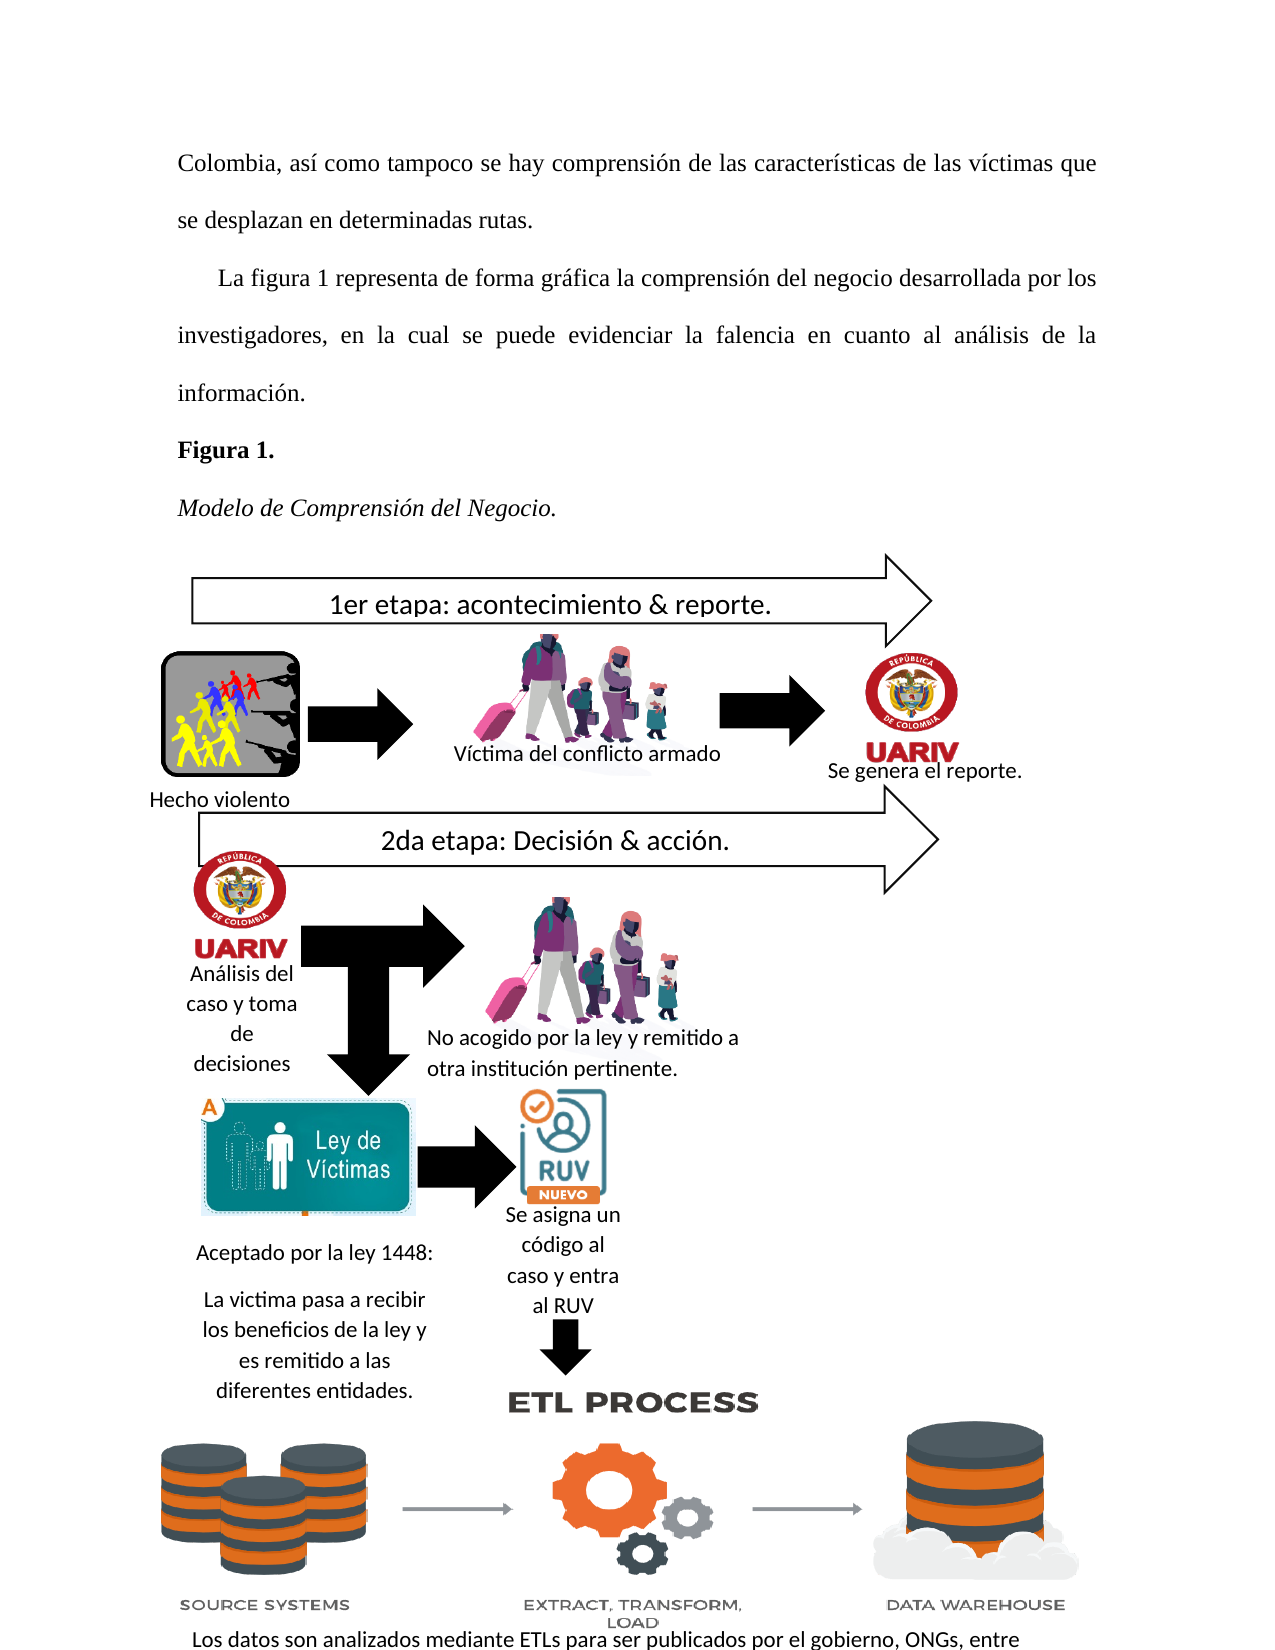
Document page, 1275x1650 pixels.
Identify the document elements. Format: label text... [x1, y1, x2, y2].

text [177, 148, 1098, 234]
text Modelo de Comprensión del Negocio. [177, 493, 1098, 521]
picture [161, 651, 304, 777]
picture [161, 1391, 1079, 1629]
picture [980, 768, 986, 777]
picture [470, 897, 719, 1063]
picture [714, 1035, 719, 1044]
picture [458, 634, 708, 776]
picture [826, 634, 994, 778]
picture [503, 1082, 623, 1212]
text La figura 1 representa de forma gráfica la comprensión del negocio desarrollada por los investigadores, en la cual se puede evidenciar la falencia en cuanto al análisis de la información. [177, 263, 1098, 406]
text Figura 1. [177, 435, 1098, 464]
picture [154, 832, 323, 974]
picture [201, 1098, 416, 1216]
